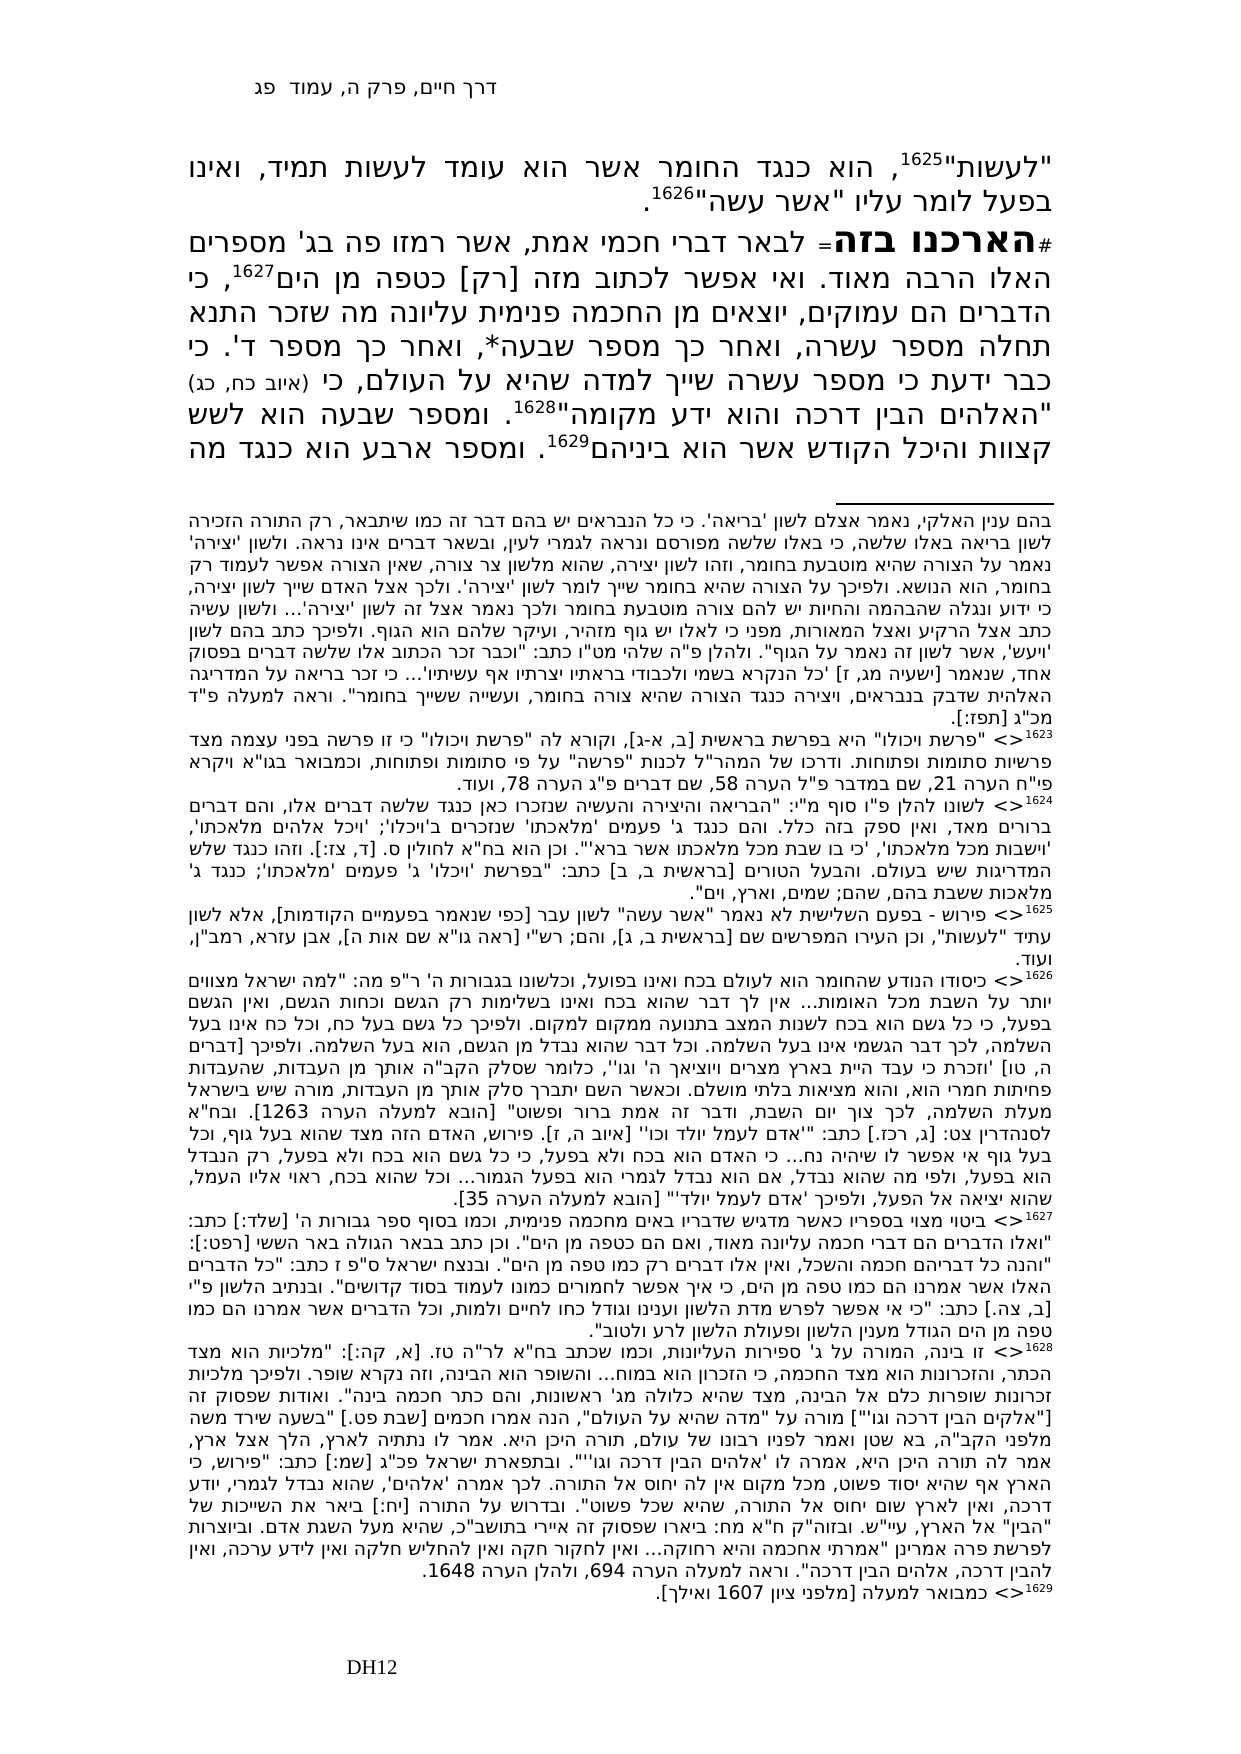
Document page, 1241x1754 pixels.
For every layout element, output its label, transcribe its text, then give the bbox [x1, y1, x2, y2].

text #וכבר זכר= הכתוב אלו שלשה דברים בפסוק אחד, שנאמר (ישעיה מג, ז) "כל הנקרא בשמי ולכבודי בראתיו יצרתיו אף עשיתיו", וכמו שיתבאר לקמן במקומו בעזרת השם יתברך. כי זכר בריאה על המדריגה האלהית שדבק בנבראים, ויצירה כנגד הצורה שהיא צורה בחומר, ועשייה* ששייך בחומר, ועיין לקמן אצל 'כל הנקרא בשמי, הלא שם מבואר מאוד עד שאין ספק בזה. וכנגד זה הזכיר בפרשה* של "ויכלו" ג' פעמים "מלאכתו"; "ויכל אלהים מלאכתו" (בראשית ב, ב), "וישבות מכל מלאכתו" (שם), "מכל* מלאכתו אשר ברא" (שם פסוק ג). וכן ג' פעמים "עשיה"; "מלאכתו אשר עשה" (שם פסוק ב), "מכל מלאכתו אשר עשה" (שם), "ברא אלהים לעשות" (שם פסוק ג). והבן איך הג' הוא "לעשות", הוא כנגד החומר אשר הוא עומד לעשות תמיד, ואינו בפעל לומר עליו "אשר עשה". [187, 150, 1053, 218]
text #הארכנו בזה= לבאר דברי חכמי אמת, אשר רמזו פה בג' מספרים האלו הרבה מאוד. ואי אפשר לכתוב מזה [רק] כטפה מן הים, כי הדברים הם עמוקים, יוצאים מן החכמה פנימית עליונה מה שזכר התנא תחלה מספר עשרה, ואחר כך מספר שבעה*, ואחר כך מספר ד'. כי כבר ידעת כי מספר עשרה שייך למדה שהיא על העולם, כי (איוב כח, כג) "האלהים הבין דרכה והוא ידע מקומה". ומספר שבעה הוא לשש קצוות והיכל הקודש אשר הוא ביניהם. ומספר ארבע הוא כנגד מה שאמר הכתוב (בראשית ב, י) "ומשם יפרד והיה לארבעה ראשים". וכל אלו דברים ידועים בחכמה עליונה, ואי אפשר לפרש יותר. והנה יבין האדם הדברים האלו על אמתתם, כי אין להאריך. ועוד יתבארו* אלו דברים, כי כל הדברים הם מקושרים, מעידים זה על זה, כמו שיתבאר לך בפירוש, ושים עיניך ולבך על הדברים. [187, 218, 1053, 465]
